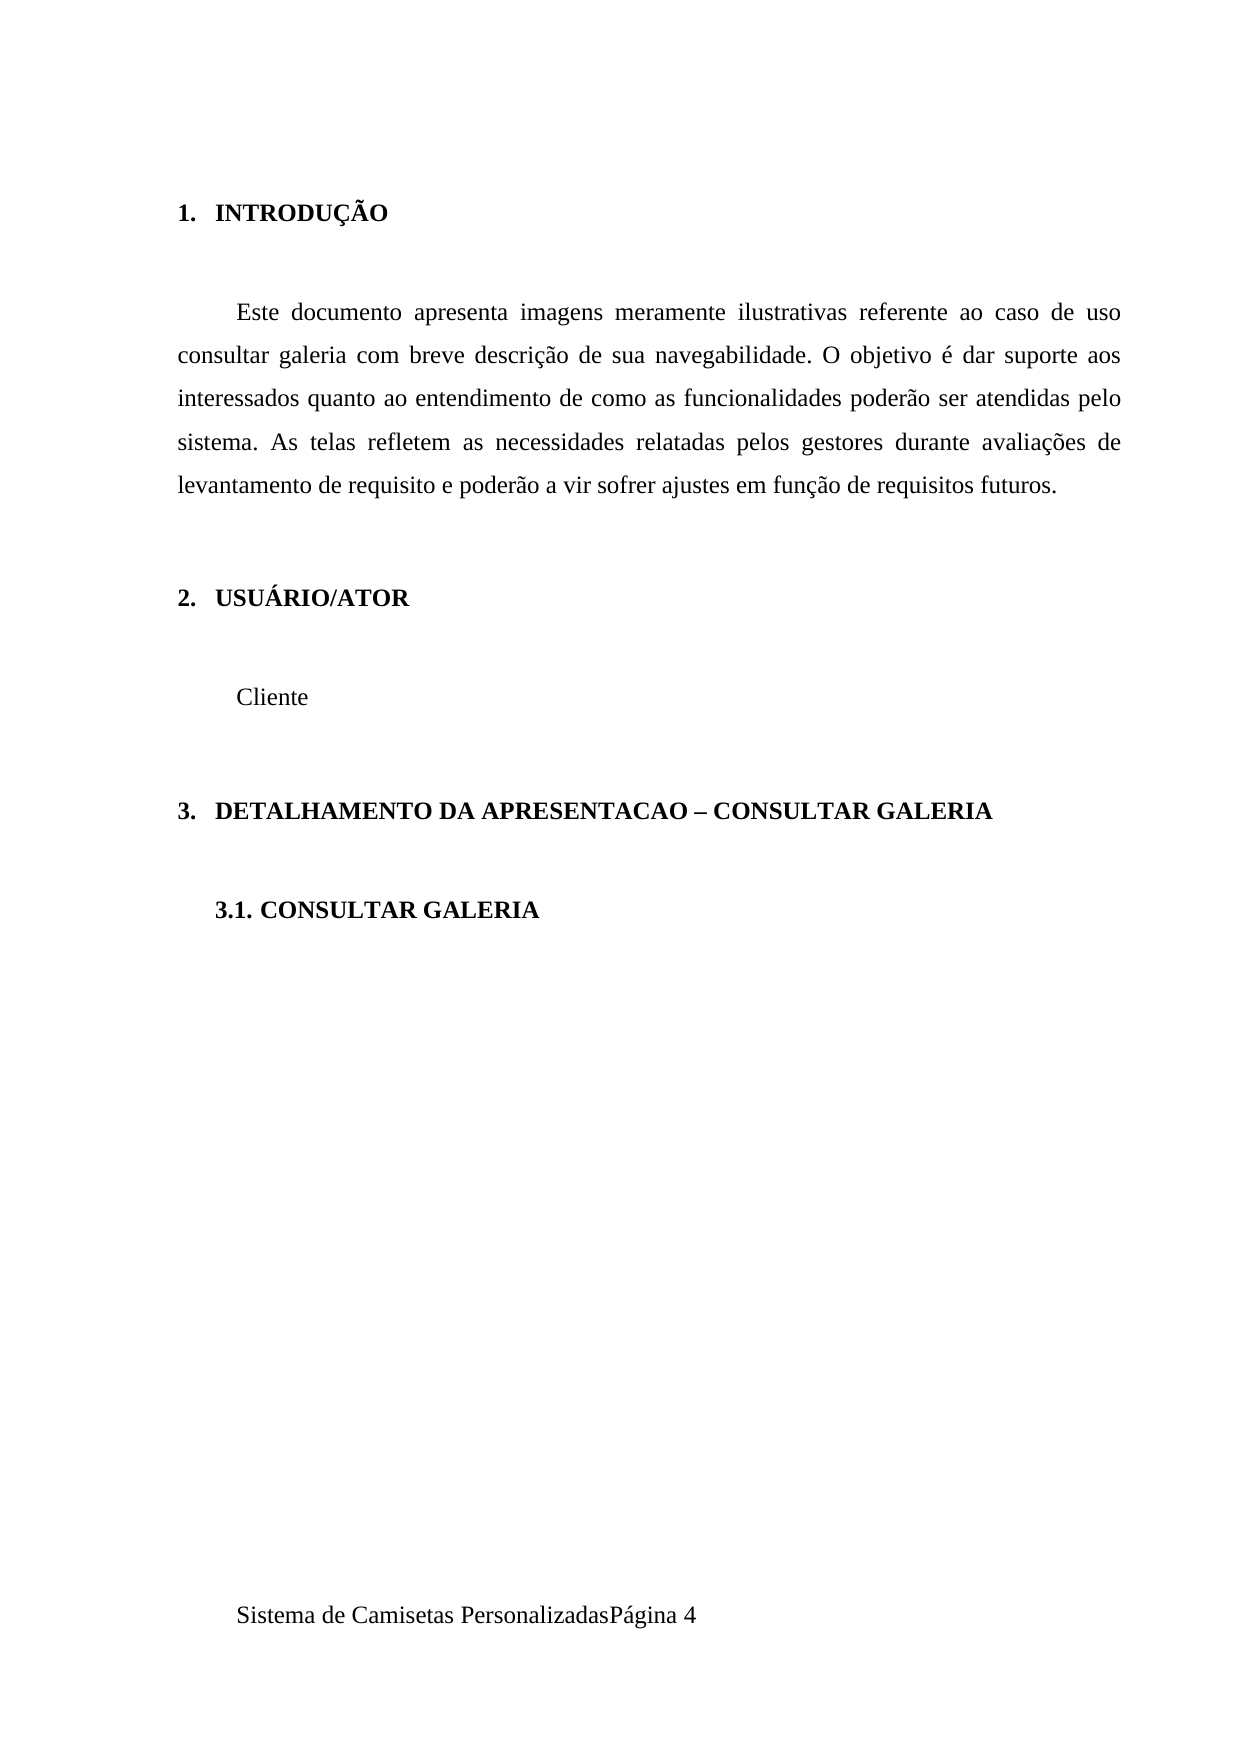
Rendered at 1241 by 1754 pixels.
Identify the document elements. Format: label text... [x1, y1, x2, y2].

list INTRODUÇÃO [177, 198, 1122, 227]
text Este documento apresenta imagens meramente ilustrativas referente ao caso de uso consultar galeria com breve descrição de sua navegabilidade. O objetivo é dar suporte aos interessados quanto ao entendimento de como as funcionalidades poderão ser atendidas pelo sistema. As telas refletem as necessidades relatadas pelos gestores durante avaliações de levantamento de requisito e poderão a vir sofrer ajustes em função de requisitos futuros. [177, 297, 1122, 498]
list DETALHAMENTO DA APRESENTACAO – CONSULTAR GALERIA [177, 796, 1122, 825]
text Cliente [177, 682, 1122, 711]
list CONSULTAR GALERIA [215, 895, 1122, 924]
list USUÁRIO/ATOR [177, 583, 1122, 612]
